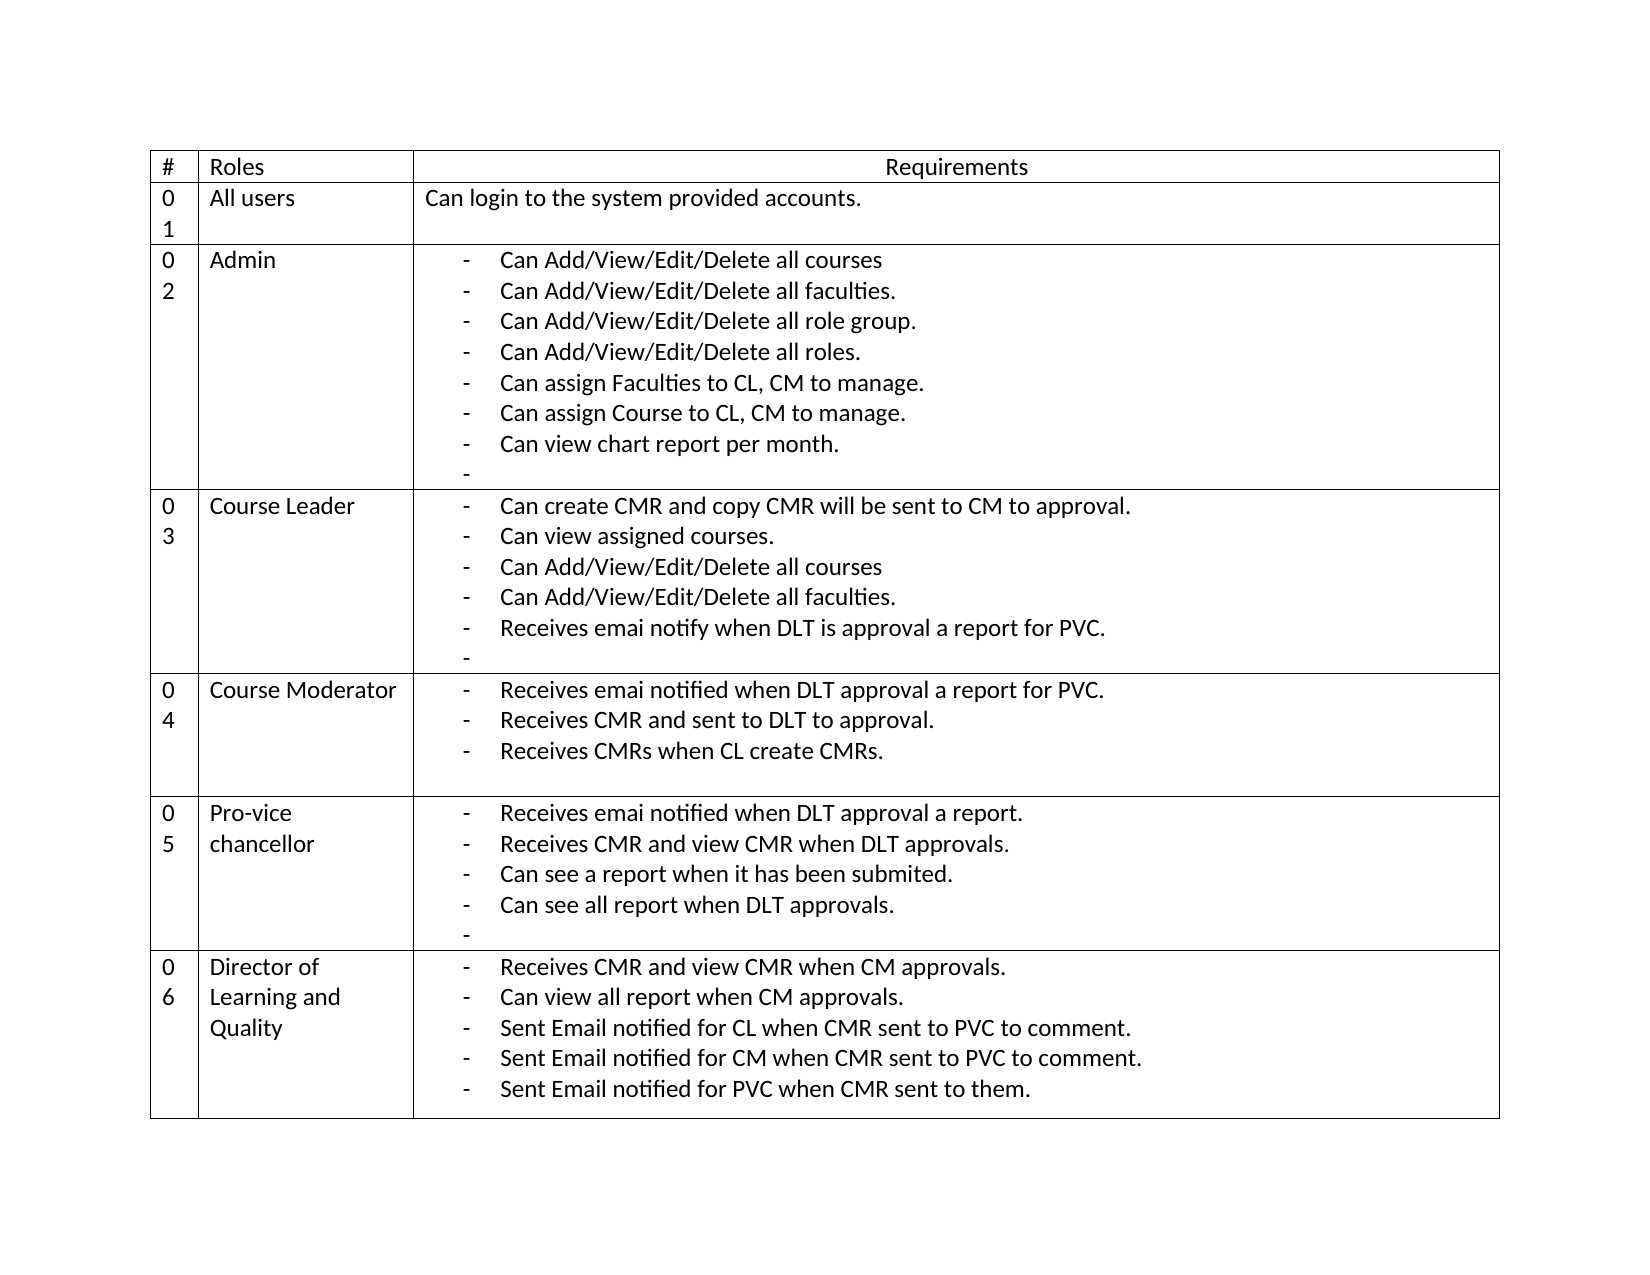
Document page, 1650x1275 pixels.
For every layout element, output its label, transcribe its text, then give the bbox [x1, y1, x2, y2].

table_cell Course Leader [199, 490, 413, 673]
table_cell Can Add/View/Edit/Delete all courses Can Add/View/Edit/Delete all faculties. Can Add/View/Edit/Delete all role group. Can Add/View/Edit/Delete all roles. Can assign Faculties to CL, CM to manage. Can assign Course to CL, CM to manage. Can view chart report per month. [414, 245, 1499, 489]
table_cell 01 [151, 183, 198, 244]
table_cell 03 [151, 490, 198, 673]
table_header Roles [199, 151, 413, 182]
table_cell Can create CMR and copy CMR will be sent to CM to approval. Can view assigned courses. Can Add/View/Edit/Delete all courses Can Add/View/Edit/Delete all faculties. Receives emai notify when DLT is approval a report for PVC. [414, 490, 1499, 673]
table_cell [414, 951, 1499, 1117]
table_cell Admin [199, 245, 413, 489]
table_cell 06 [151, 951, 198, 1117]
table_cell Course Moderator [199, 674, 413, 796]
table_header # [151, 151, 198, 182]
table_header Requirements [414, 151, 1499, 182]
table_cell Receives emai notified when DLT approval a report for PVC. Receives CMR and sent to DLT to approval. Receives CMRs when CL create CMRs. [414, 674, 1499, 796]
table_cell 02 [151, 245, 198, 489]
table_cell All users [199, 183, 413, 244]
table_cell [199, 951, 413, 1117]
table_cell 04 [151, 674, 198, 796]
table_cell Receives emai notified when DLT approval a report. Receives CMR and view CMR when DLT approvals. Can see a report when it has been submited. Can see all report when DLT approvals. [414, 797, 1499, 950]
table_cell 05 [151, 797, 198, 950]
table_cell Can login to the system provided accounts. [414, 183, 1499, 244]
table_cell Pro-vice chancellor [199, 797, 413, 950]
